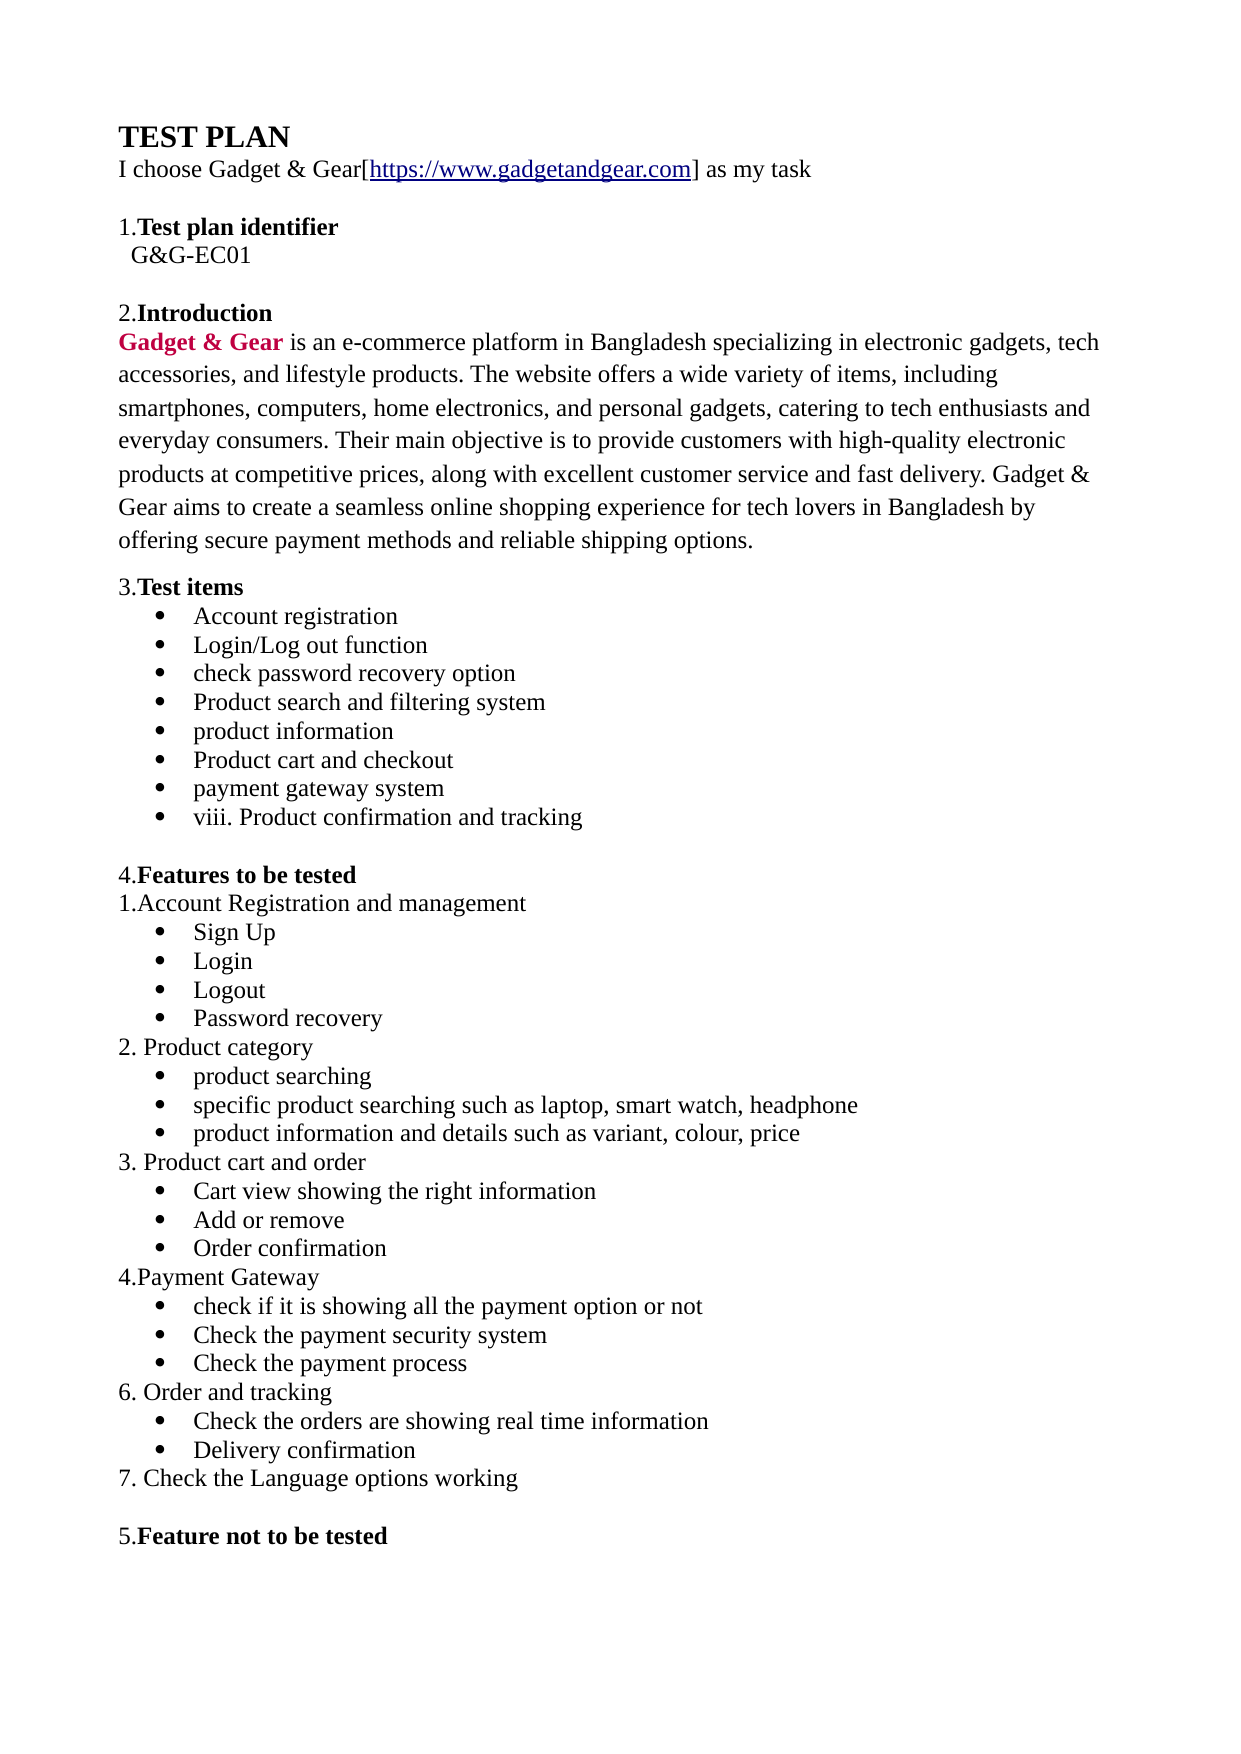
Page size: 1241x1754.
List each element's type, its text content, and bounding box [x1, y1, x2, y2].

list Order confirmation [156, 1233, 1122, 1262]
list product information and details such as variant, colour, price [156, 1118, 1122, 1147]
list Password recovery [156, 1003, 1122, 1032]
list specific product searching such as laptop, smart watch, headphone [156, 1090, 1122, 1118]
list Check the payment security system [156, 1320, 1122, 1348]
text Gadget & Gear is an e-commerce platform in Bangladesh specializing in electronic gadgets, tech accessories, and lifestyle products. The website offers a wide variety of items, including smartphones, computers, home electronics, and personal gadgets, catering to tech enthusiasts and everyday consumers. Their main objective is to provide customers with high-quality electronic products at competitive prices, along with excellent customer service and fast delivery. Gadget & Gear aims to create a seamless online shopping experience for tech lovers in Bangladesh by offering secure payment methods and reliable shipping options. [118, 327, 1122, 553]
list Delivery confirmation [156, 1435, 1122, 1463]
text 2.Introduction [118, 298, 1122, 327]
text TEST PLAN I choose Gadget & Gear[https://www.gadgetandgear.com] as my task [118, 118, 1122, 183]
text 3.Test items [118, 572, 1122, 601]
list Login [156, 946, 1122, 975]
text 4.Payment Gateway [118, 1262, 1122, 1291]
list check password recovery option [156, 658, 1122, 687]
text 4.Features to be tested [118, 860, 1122, 888]
list Logout [156, 975, 1122, 1003]
list payment gateway system [156, 773, 1122, 802]
list Check the payment process [156, 1348, 1122, 1377]
list Sign Up [156, 917, 1122, 946]
text 6. Order and tracking [118, 1377, 1122, 1406]
text 1.Test plan identifier [118, 212, 1122, 240]
list Product cart and checkout [156, 745, 1122, 773]
list Product search and filtering system [156, 687, 1122, 716]
list product searching [156, 1061, 1122, 1090]
list Add or remove [156, 1205, 1122, 1233]
text 7. Check the Language options working [118, 1463, 1122, 1492]
list Cart view showing the right information [156, 1176, 1122, 1205]
text 3. Product cart and order [118, 1147, 1122, 1176]
list Account registration [156, 601, 1122, 630]
text G&G-EC01 [118, 240, 1122, 269]
text 1.Account Registration and management [118, 888, 1122, 917]
text 2. Product category [118, 1032, 1122, 1061]
list viii. Product confirmation and tracking [156, 802, 1122, 831]
list Check the orders are showing real time information [156, 1406, 1122, 1435]
list product information [156, 716, 1122, 745]
list check if it is showing all the payment option or not [156, 1291, 1122, 1320]
list Login/Log out function [156, 630, 1122, 658]
text 5.Feature not to be tested [118, 1521, 1122, 1550]
